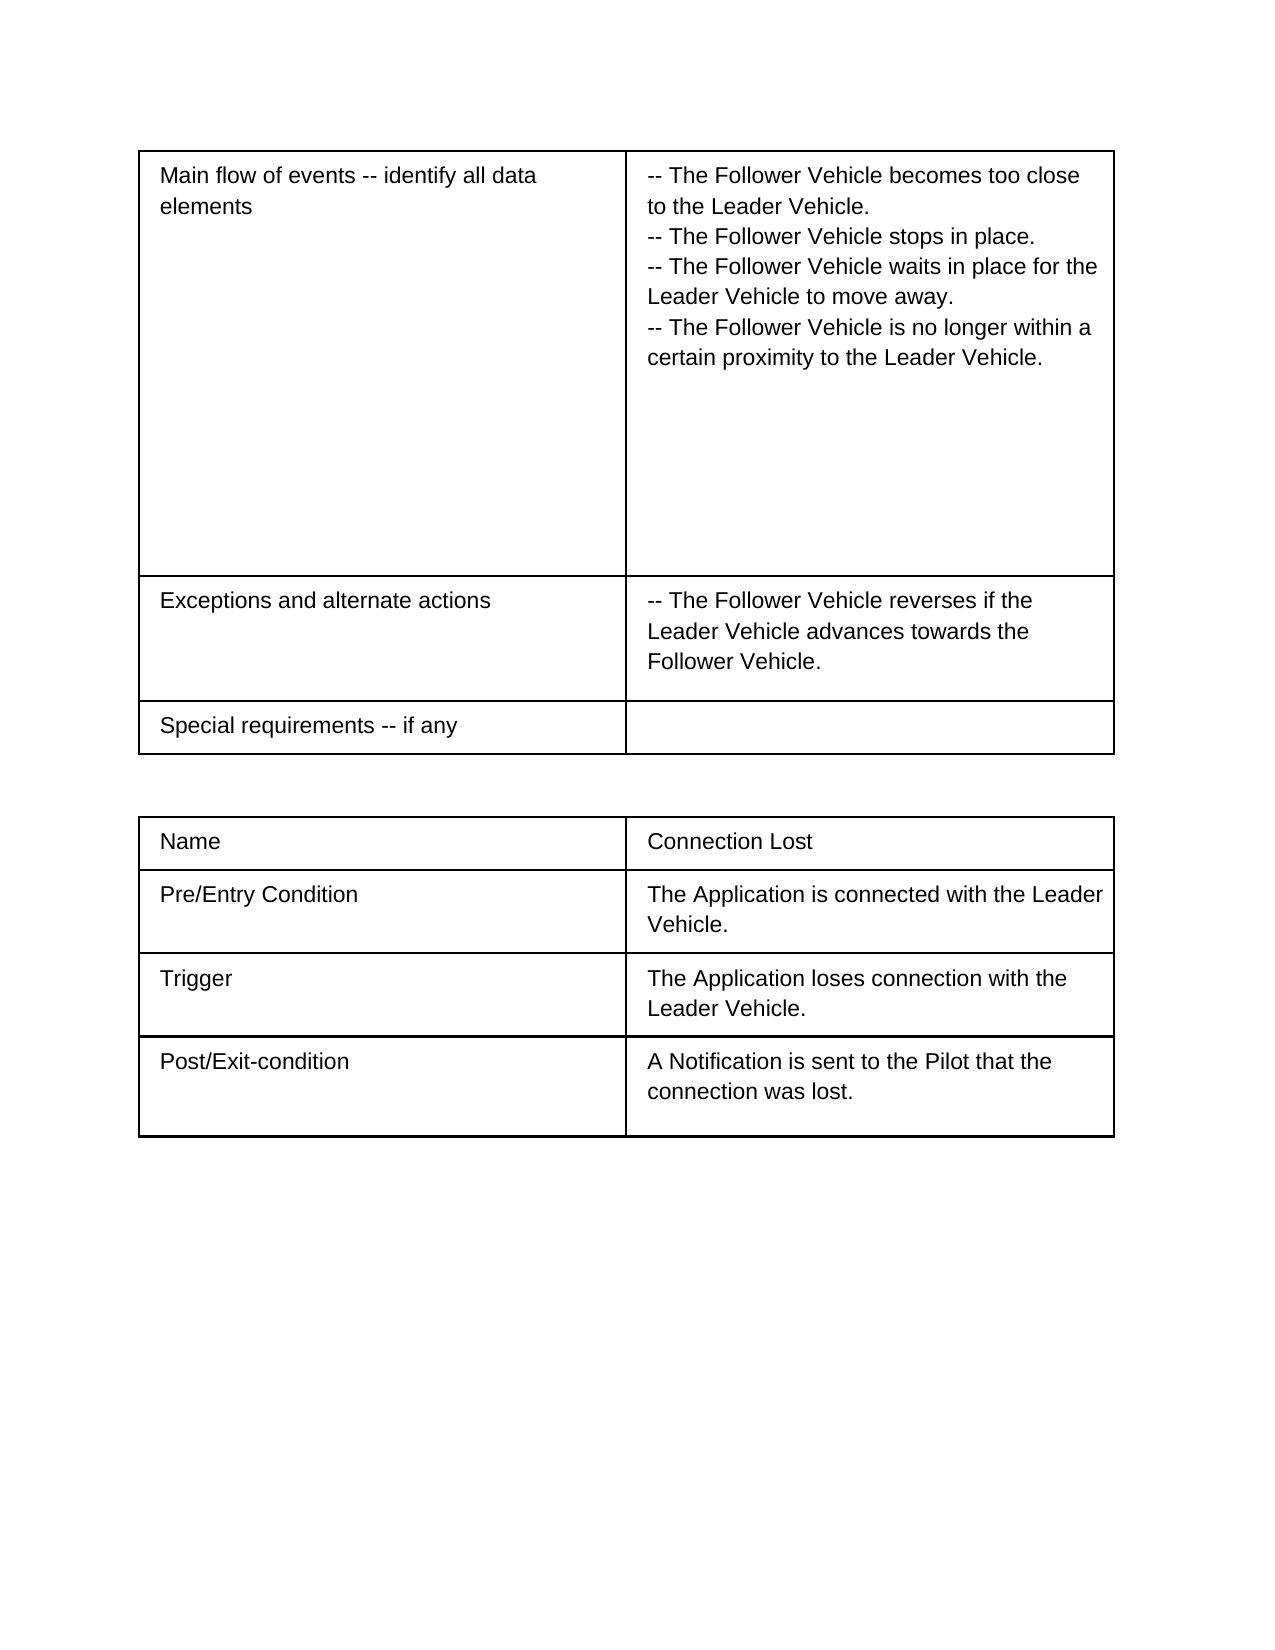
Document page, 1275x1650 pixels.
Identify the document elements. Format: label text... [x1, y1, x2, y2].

table_header Connection Lost [627, 818, 1113, 869]
table_cell Exceptions and alternate actions [140, 577, 625, 700]
table_cell -- The Follower Vehicle reverses if the Leader Vehicle advances towards the Follower Vehicle. [627, 577, 1113, 700]
table_cell The Application loses connection with the Leader Vehicle. [627, 954, 1113, 1035]
table_cell The Application is connected with the Leader Vehicle. [627, 871, 1113, 952]
table_cell Special requirements -- if any [140, 702, 625, 753]
table_cell Post/Exit-condition [140, 1038, 625, 1135]
table_cell Pre/Entry Condition [140, 871, 625, 952]
table_cell [627, 702, 1113, 753]
table_cell A Notification is sent to the Pilot that the connection was lost. [627, 1038, 1113, 1135]
table_cell Trigger [140, 954, 625, 1035]
table_cell Main flow of events -- identify all data elements [140, 152, 625, 575]
table_header Name [140, 818, 625, 869]
table_cell -- The Follower Vehicle becomes too close to the Leader Vehicle. -- The Follower Vehicle stops in place. -- The Follower Vehicle waits in place for the Leader Vehicle to move away. -- The Follower Vehicle is no longer within a certain proximity to the Leader Vehicle. [627, 152, 1113, 575]
